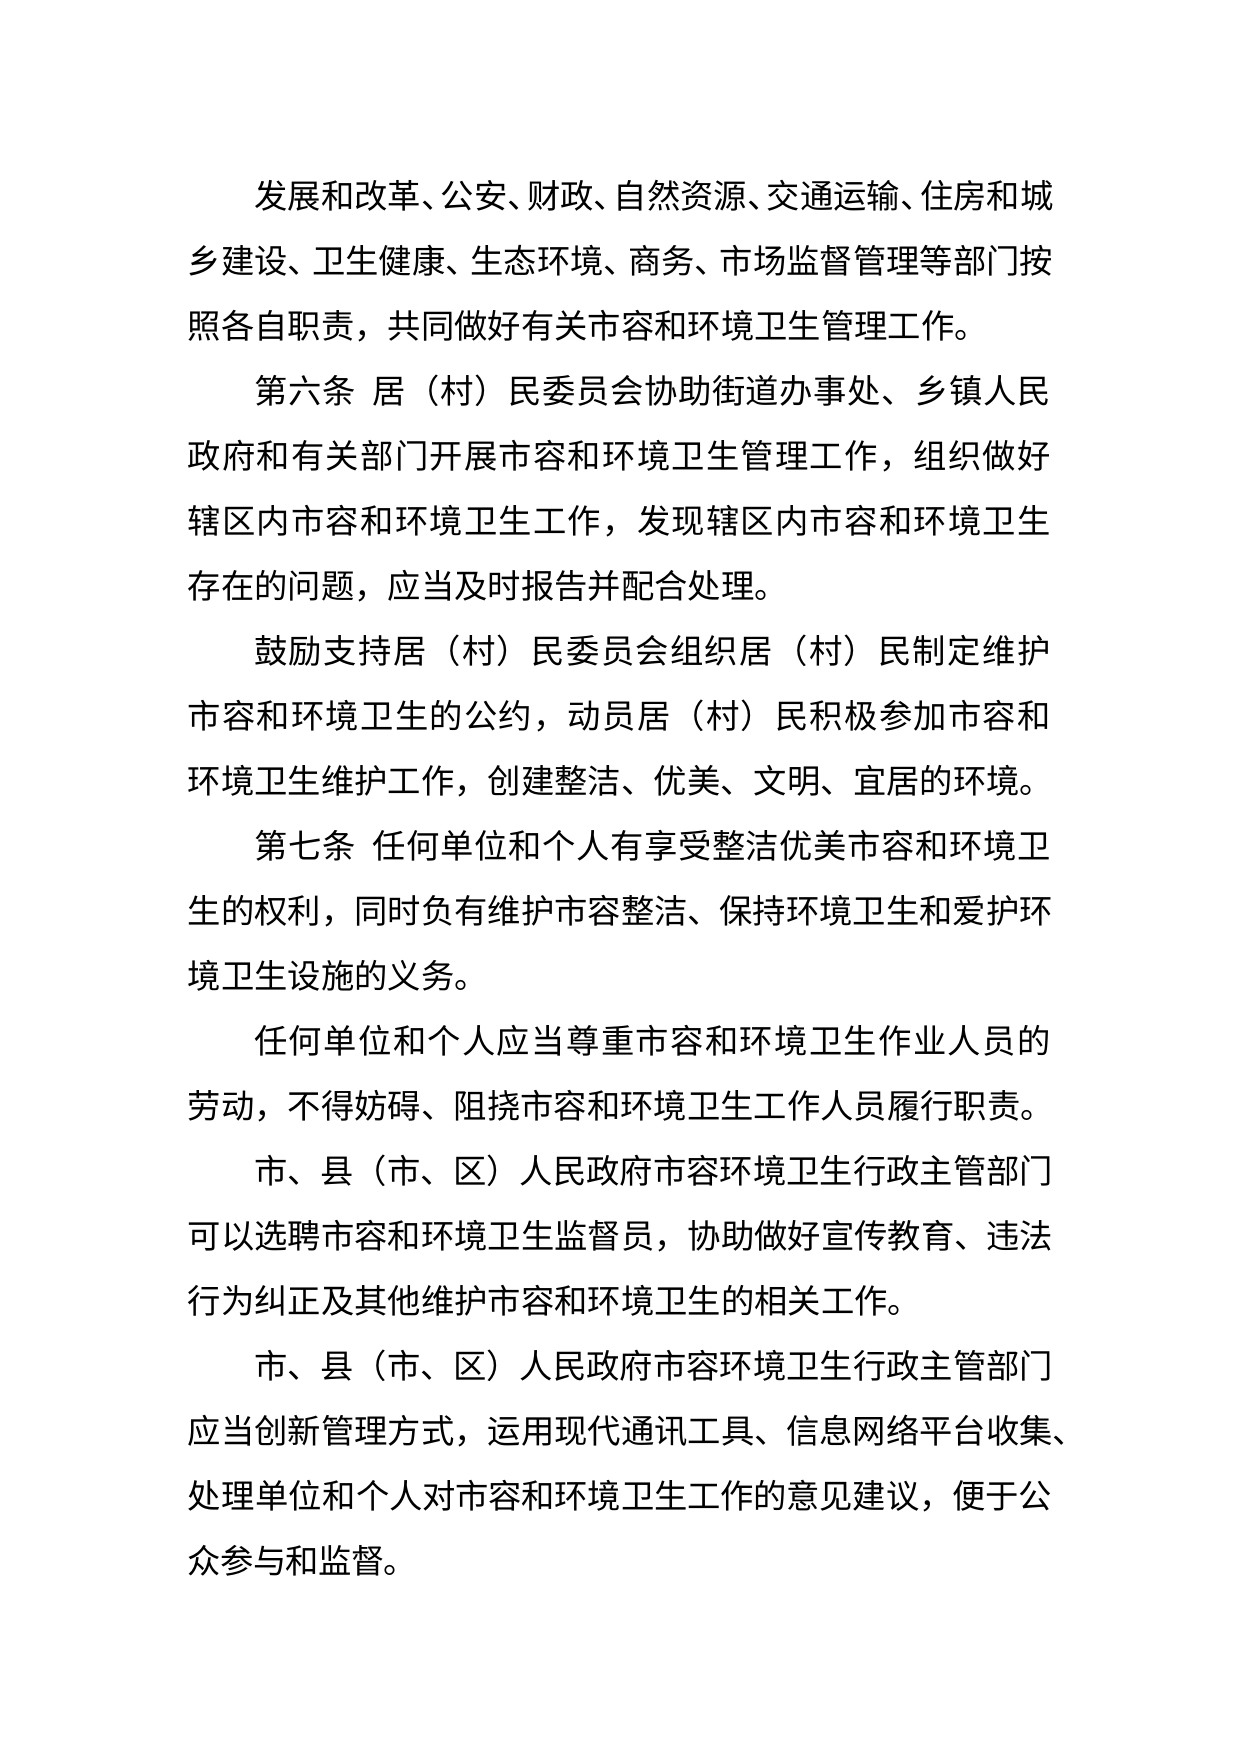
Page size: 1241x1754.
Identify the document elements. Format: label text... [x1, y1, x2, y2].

text 第六条 居（村）民委员会协助街道办事处、乡镇人民政府和有关部门开展市容和环境卫生管理工作，组织做好辖区内市容和环境卫生工作，发现辖区内市容和环境卫生存在的问题，应当及时报告并配合处理。 [187, 552, 1053, 812]
text 县（市、区）人民政府市容环境卫生行政主管部门负责本辖区内的市容和环境卫生管理工作。 [187, 162, 1053, 292]
text 任何单位和个人应当尊重市容和环境卫生作业人员的劳动，不得妨碍、阻挠市容和环境卫生工作人员履行职责。 [187, 1267, 1053, 1462]
text 第七条 任何单位和个人有享受整洁优美市容和环境卫生的权利，同时负有维护市容整洁、保持环境卫生和爱护环境卫生设施的义务。 [187, 1072, 1053, 1267]
text 鼓励支持居（村）民委员会组织居（村）民制定维护市容和环境卫生的公约，动员居（村）民积极参加市容和环境卫生维护工作，创建整洁、优美、文明、宜居的环境。 [187, 812, 1053, 1072]
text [187, 1462, 1053, 1592]
text 发展和改革、公安、财政、自然资源、交通运输、住房和城乡建设、卫生健康、生态环境、商务、市场监督管理等部门按照各自职责，共同做好有关市容和环境卫生管理工作。 [187, 292, 1053, 552]
